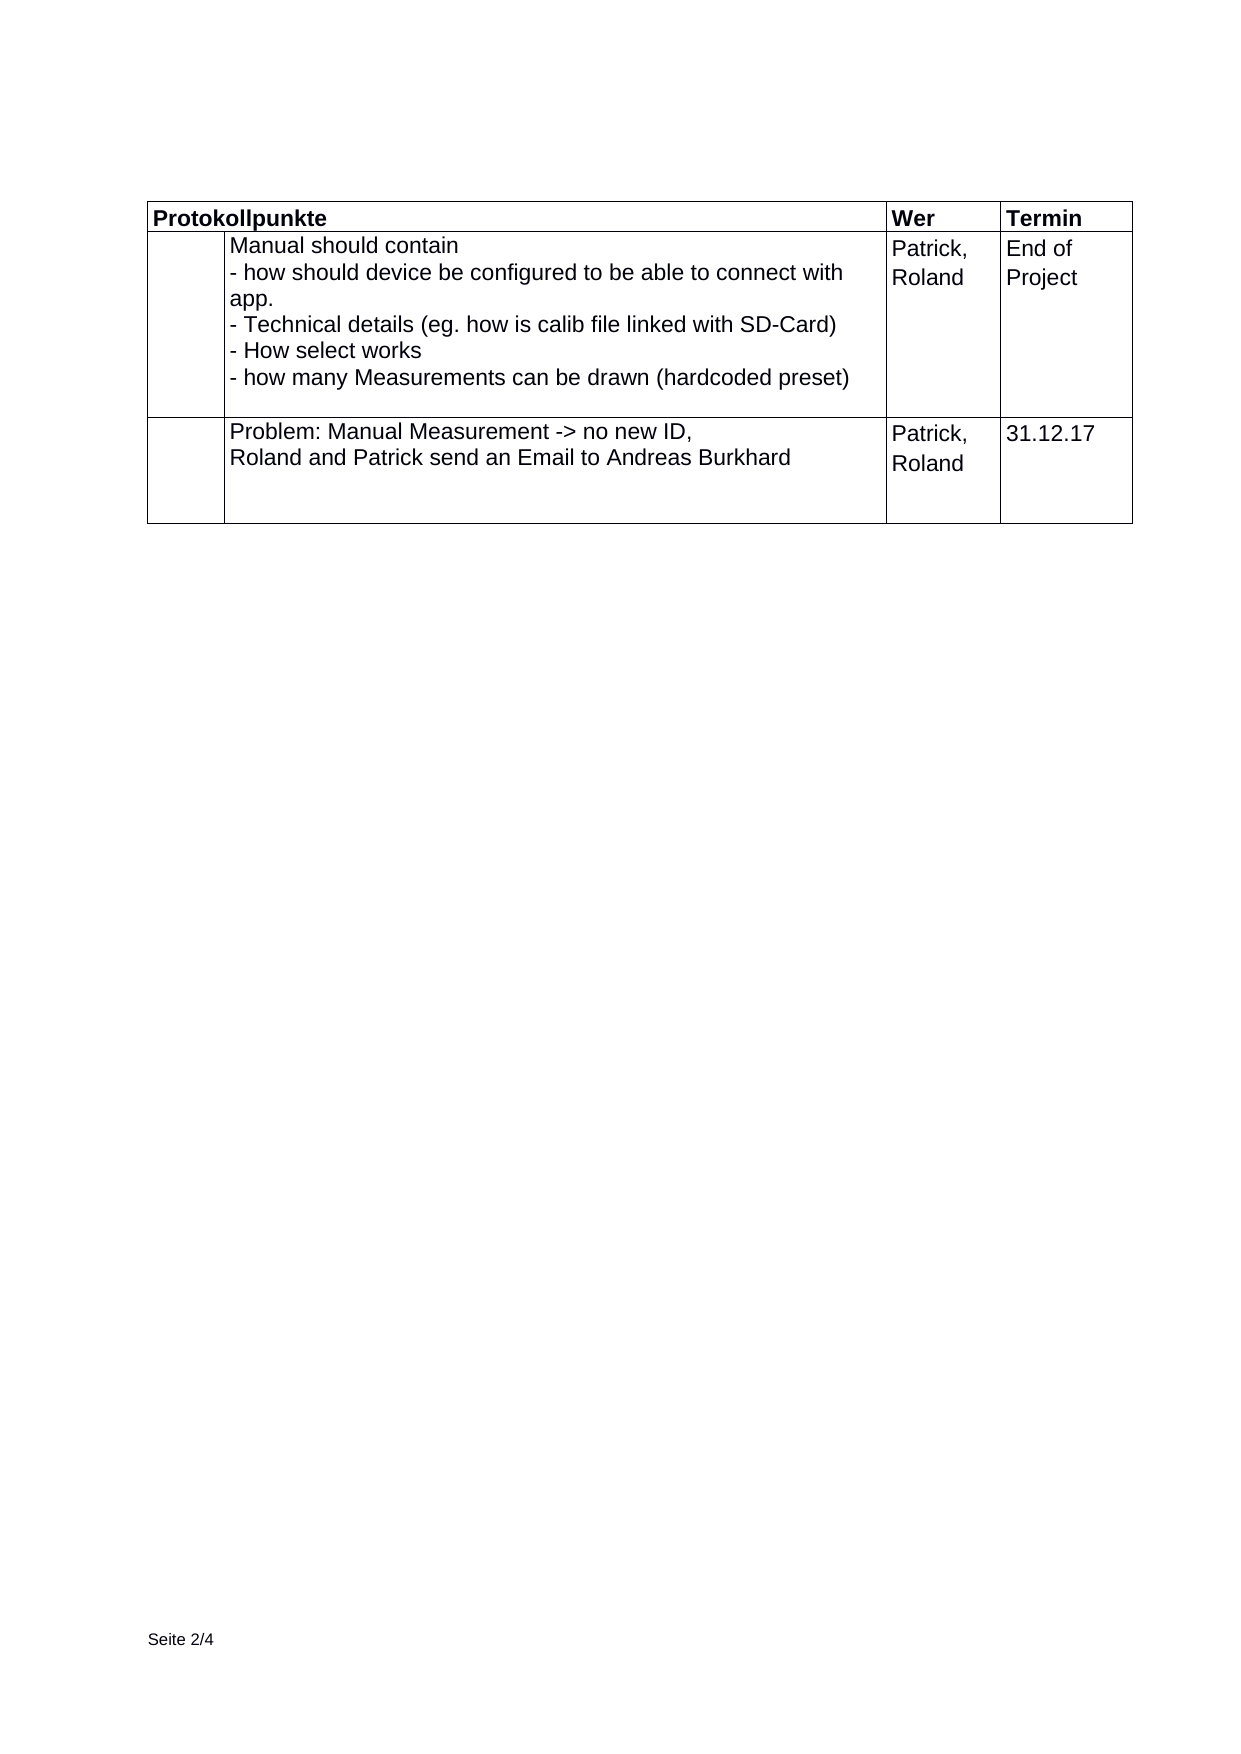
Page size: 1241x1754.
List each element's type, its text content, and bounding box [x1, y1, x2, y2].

table_cell 31.12.17 [1001, 418, 1132, 523]
table_cell End of Project [1001, 232, 1132, 417]
table_cell [148, 232, 224, 417]
table_cell Problem: Manual Measurement -> no new ID, Roland and Patrick send an Email to Andreas Burkhard [225, 418, 886, 523]
table_header Termin [1001, 202, 1132, 231]
table_cell Patrick, Roland [887, 232, 1000, 417]
table_header Wer [887, 202, 1000, 231]
table_cell Manual should contain - how should device be configured to be able to connect with app. - Technical details (eg. how is calib file linked with SD-Card) - How select works - how many Measurements can be drawn (hardcoded preset) [225, 232, 886, 417]
table_cell [148, 418, 224, 523]
table_cell Patrick, Roland [887, 418, 1000, 523]
table_header Protokollpunkte [148, 202, 886, 231]
